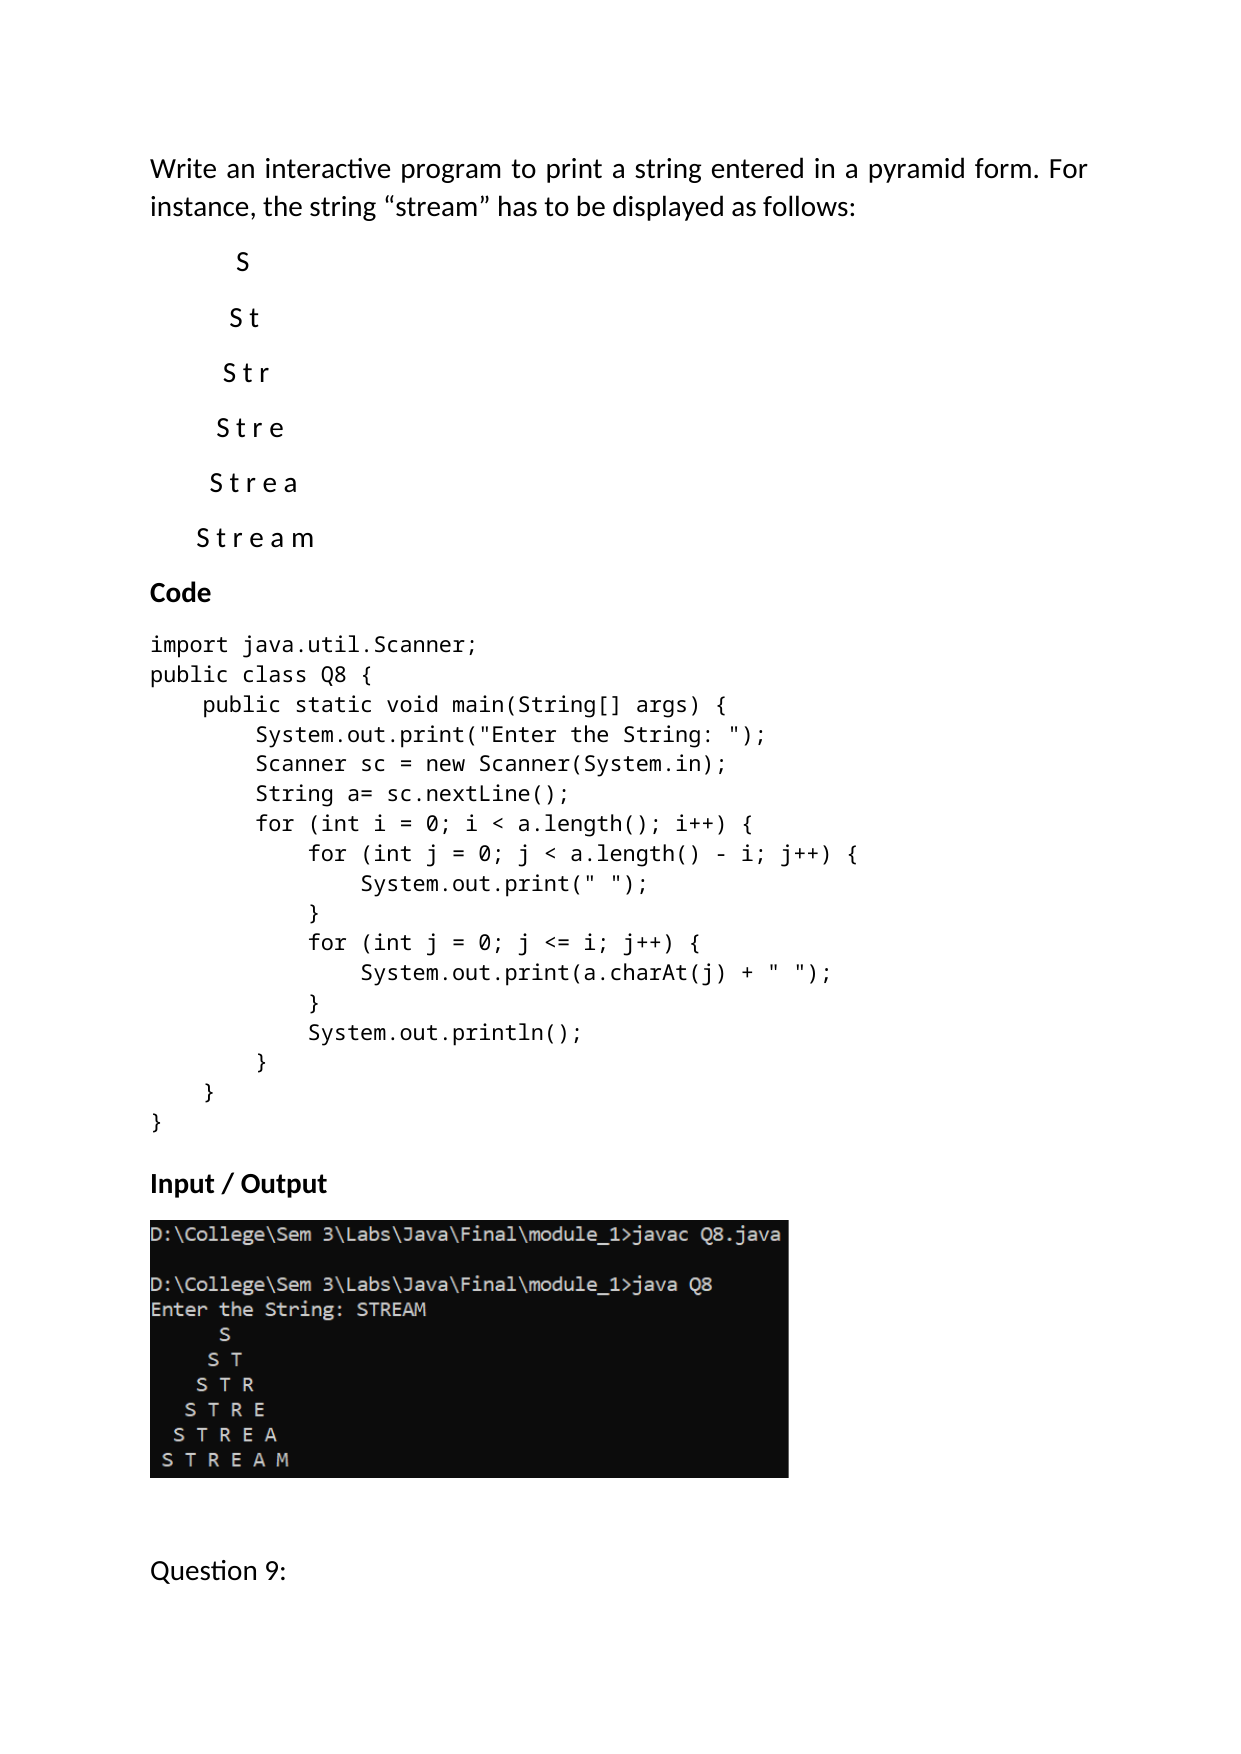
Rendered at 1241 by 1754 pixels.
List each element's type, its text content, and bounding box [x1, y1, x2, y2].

text S t [150, 299, 1090, 334]
text System.out.print(a.charAt(j) + " "); [150, 957, 1090, 987]
text S t r e a m [150, 519, 1090, 555]
text public class Q8 { [150, 659, 1090, 689]
text S t r e a [150, 464, 1090, 499]
text public static void main(String[] args) { [150, 689, 1090, 719]
text } [150, 1106, 1090, 1136]
text } [150, 1046, 1090, 1076]
text S t r [150, 354, 1090, 389]
text for (int j = 0; j < a.length() - i; j++) { [150, 838, 1090, 868]
picture [150, 1220, 789, 1478]
text } [150, 987, 1090, 1017]
text } [150, 897, 1090, 927]
text Input / Output [150, 1166, 1090, 1201]
text Code [150, 574, 1090, 610]
text for (int j = 0; j <= i; j++) { [150, 927, 1090, 957]
text import java.util.Scanner; [150, 629, 1090, 659]
text System.out.print(" "); [150, 868, 1090, 897]
text } [150, 1076, 1090, 1106]
text Write an interactive program to print a string entered in a pyramid form. For instance, the string “stream” has to be displayed as follows: [150, 150, 1090, 224]
text System.out.print("Enter the String: "); [150, 719, 1090, 748]
text for (int i = 0; i < a.length(); i++) { [150, 808, 1090, 838]
text S [150, 243, 1090, 279]
text System.out.println(); [150, 1017, 1090, 1046]
text String a= sc.nextLine(); [150, 778, 1090, 808]
text Scanner sc = new Scanner(System.in); [150, 748, 1090, 778]
text S t r e [150, 409, 1090, 444]
text Question 9: [150, 1552, 1090, 1587]
